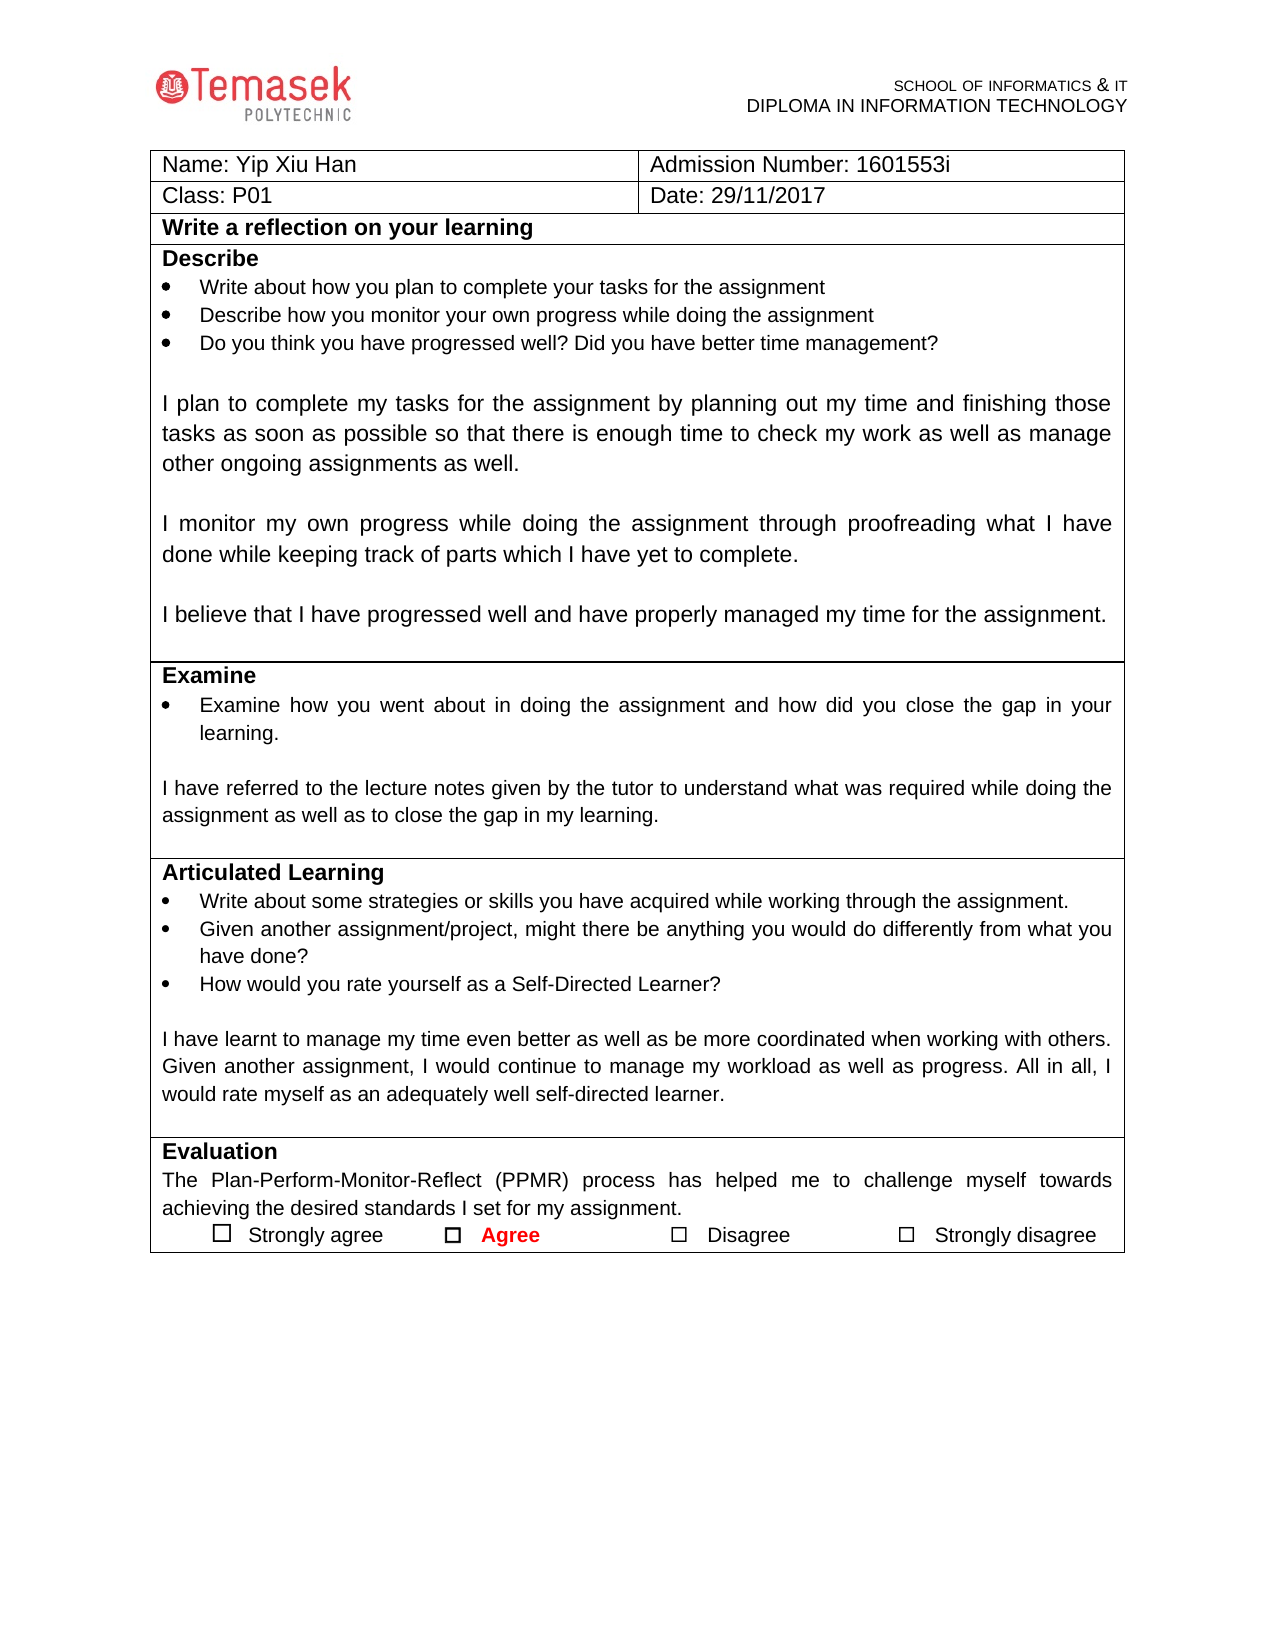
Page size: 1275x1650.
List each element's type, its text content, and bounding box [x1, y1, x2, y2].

table_cell Class: P01 [151, 182, 638, 212]
table_cell Write a reflection on your learning [151, 214, 1124, 244]
table_header Name: Yip Xiu Han [151, 151, 638, 181]
table_cell Evaluation The Plan-Perform-Monitor-Reflect (PPMR) process has helped me to challenge myself towards achieving the desired standards I set for my assignment. [151, 1138, 1124, 1252]
table_cell Examine Examine how you went about in doing the assignment and how did you close the gap in your learning. I have referred to the lecture notes given by the tutor to understand what was required while doing the assignment as well as to close the gap in my learning. [151, 663, 1124, 858]
picture [143, 53, 359, 129]
table_cell Date: 29/11/2017 [639, 182, 1124, 212]
table_header Admission Number: 1601553i [639, 151, 1124, 181]
table_cell Describe Write about how you plan to complete your tasks for the assignment Describe how you monitor your own progress while doing the assignment Do you think you have progressed well? Did you have better time management? I plan to complete my tasks for the assignment by planning out my time and finishing those tasks as soon as possible so that there is enough time to check my work as well as manage other ongoing assignments as well. I monitor my own progress while doing the assignment through proofreading what I have done while keeping track of parts which I have yet to complete. I believe that I have progressed well and have properly managed my time for the assignment. [151, 245, 1124, 661]
table_cell Articulated Learning Write about some strategies or skills you have acquired while working through the assignment. Given another assignment/project, might there be anything you would do differently from what you have done? How would you rate yourself as a Self-Directed Learner? I have learnt to manage my time even better as well as be more coordinated when working with others. Given another assignment, I would continue to manage my workload as well as progress. All in all, I would rate myself as an adequately well self-directed learner. [151, 859, 1124, 1137]
